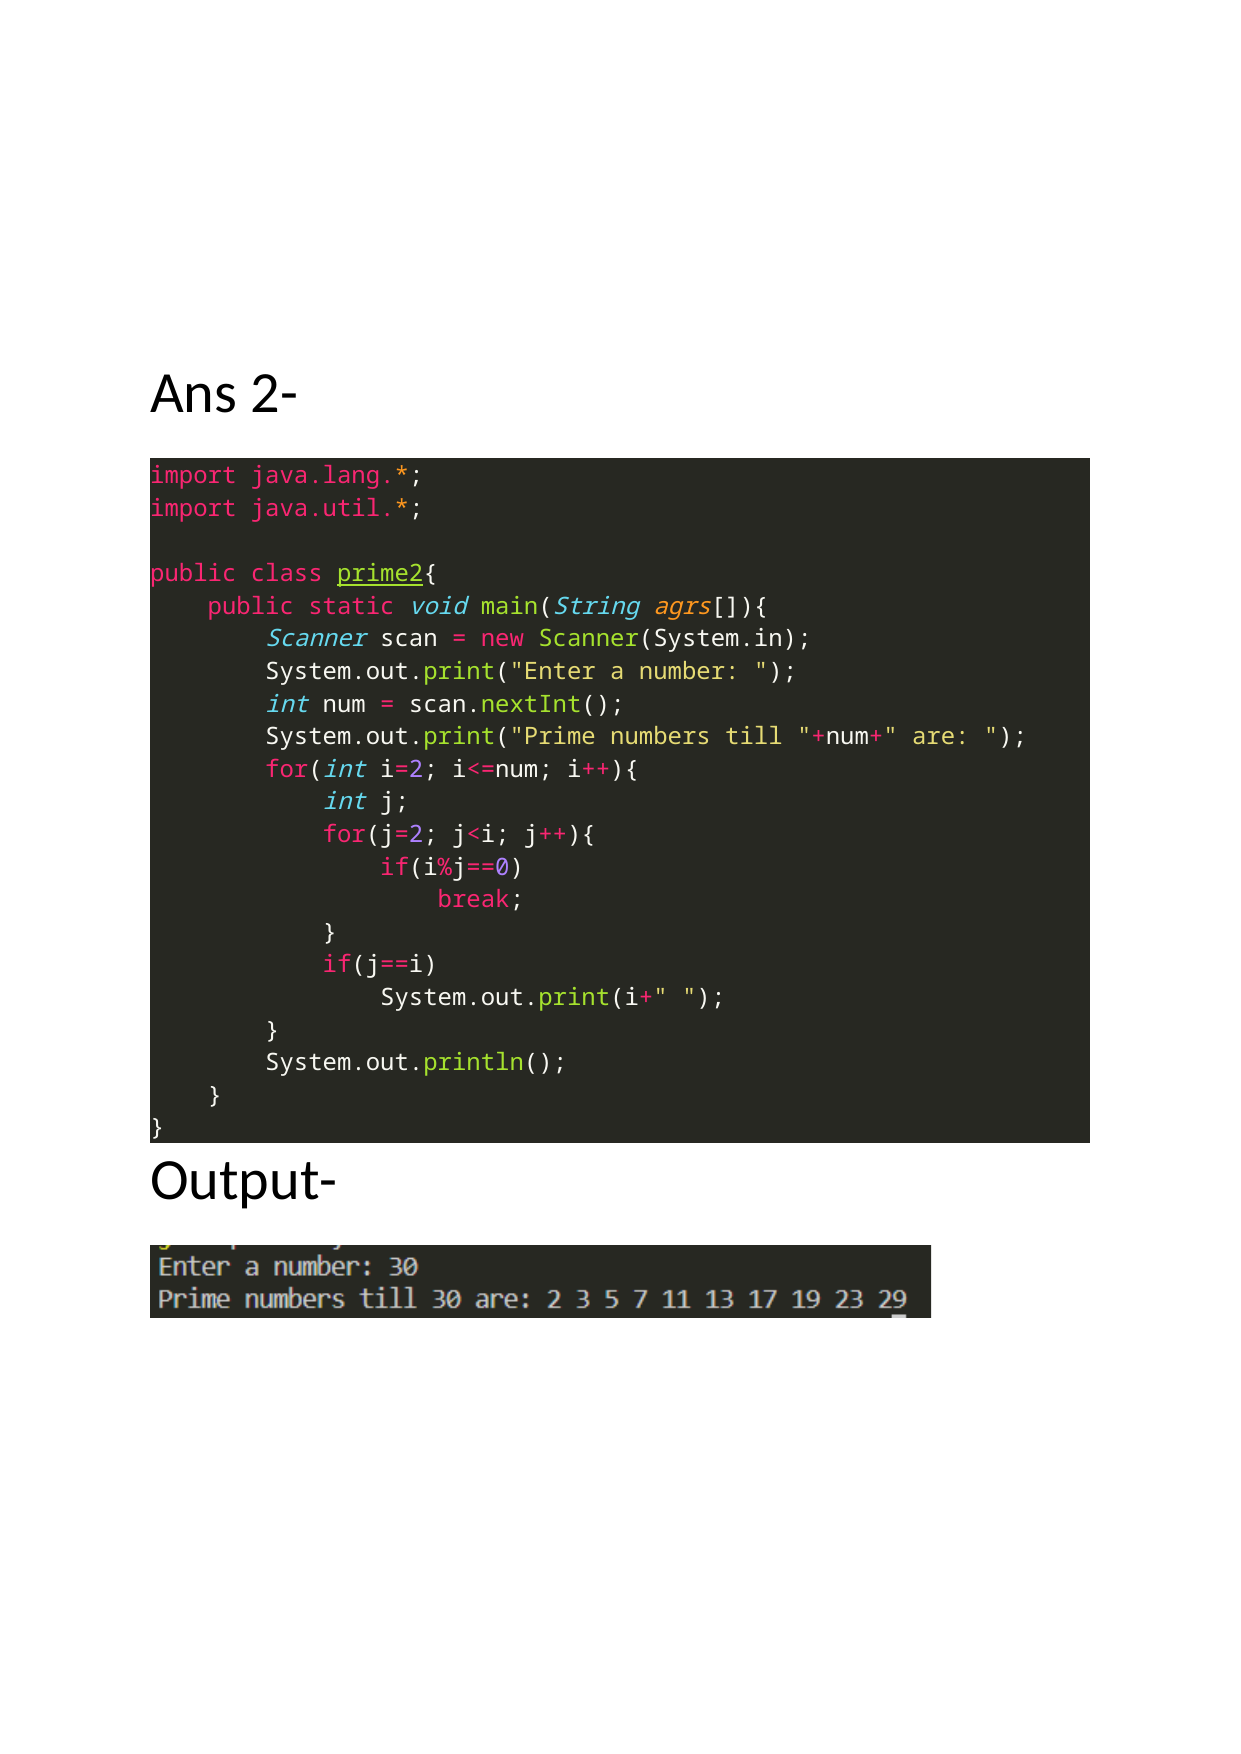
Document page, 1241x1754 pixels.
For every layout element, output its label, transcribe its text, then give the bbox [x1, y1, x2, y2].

text for(int i=2; i<=num; i++){ [150, 752, 1090, 784]
text System.out.print("Prime numbers till "+num+" are: "); [150, 719, 1090, 752]
text if(j==i) [150, 947, 1090, 980]
text } [150, 1078, 1090, 1110]
text System.out.println(); [150, 1045, 1090, 1078]
text System.out.print(i+" "); [150, 980, 1090, 1012]
text import java.util.*; [150, 491, 1090, 523]
text Output- [150, 1143, 1090, 1214]
text if(i%j==0) [150, 849, 1090, 882]
text Ans 2- [150, 355, 1090, 427]
text public class prime2{ [150, 556, 1090, 588]
text import java.lang.*; [150, 458, 1090, 491]
picture [150, 1245, 932, 1318]
text } [150, 914, 1090, 947]
text int num = scan.nextInt(); [150, 686, 1090, 719]
text for(j=2; j<i; j++){ [150, 817, 1090, 849]
text int j; [150, 784, 1090, 817]
text break; [150, 882, 1090, 914]
text } [150, 1110, 1090, 1143]
text public static void main(String agrs[]){ [150, 588, 1090, 621]
text } [150, 1012, 1090, 1045]
text System.out.print("Enter a number: "); [150, 654, 1090, 686]
text Scanner scan = new Scanner(System.in); [150, 621, 1090, 654]
